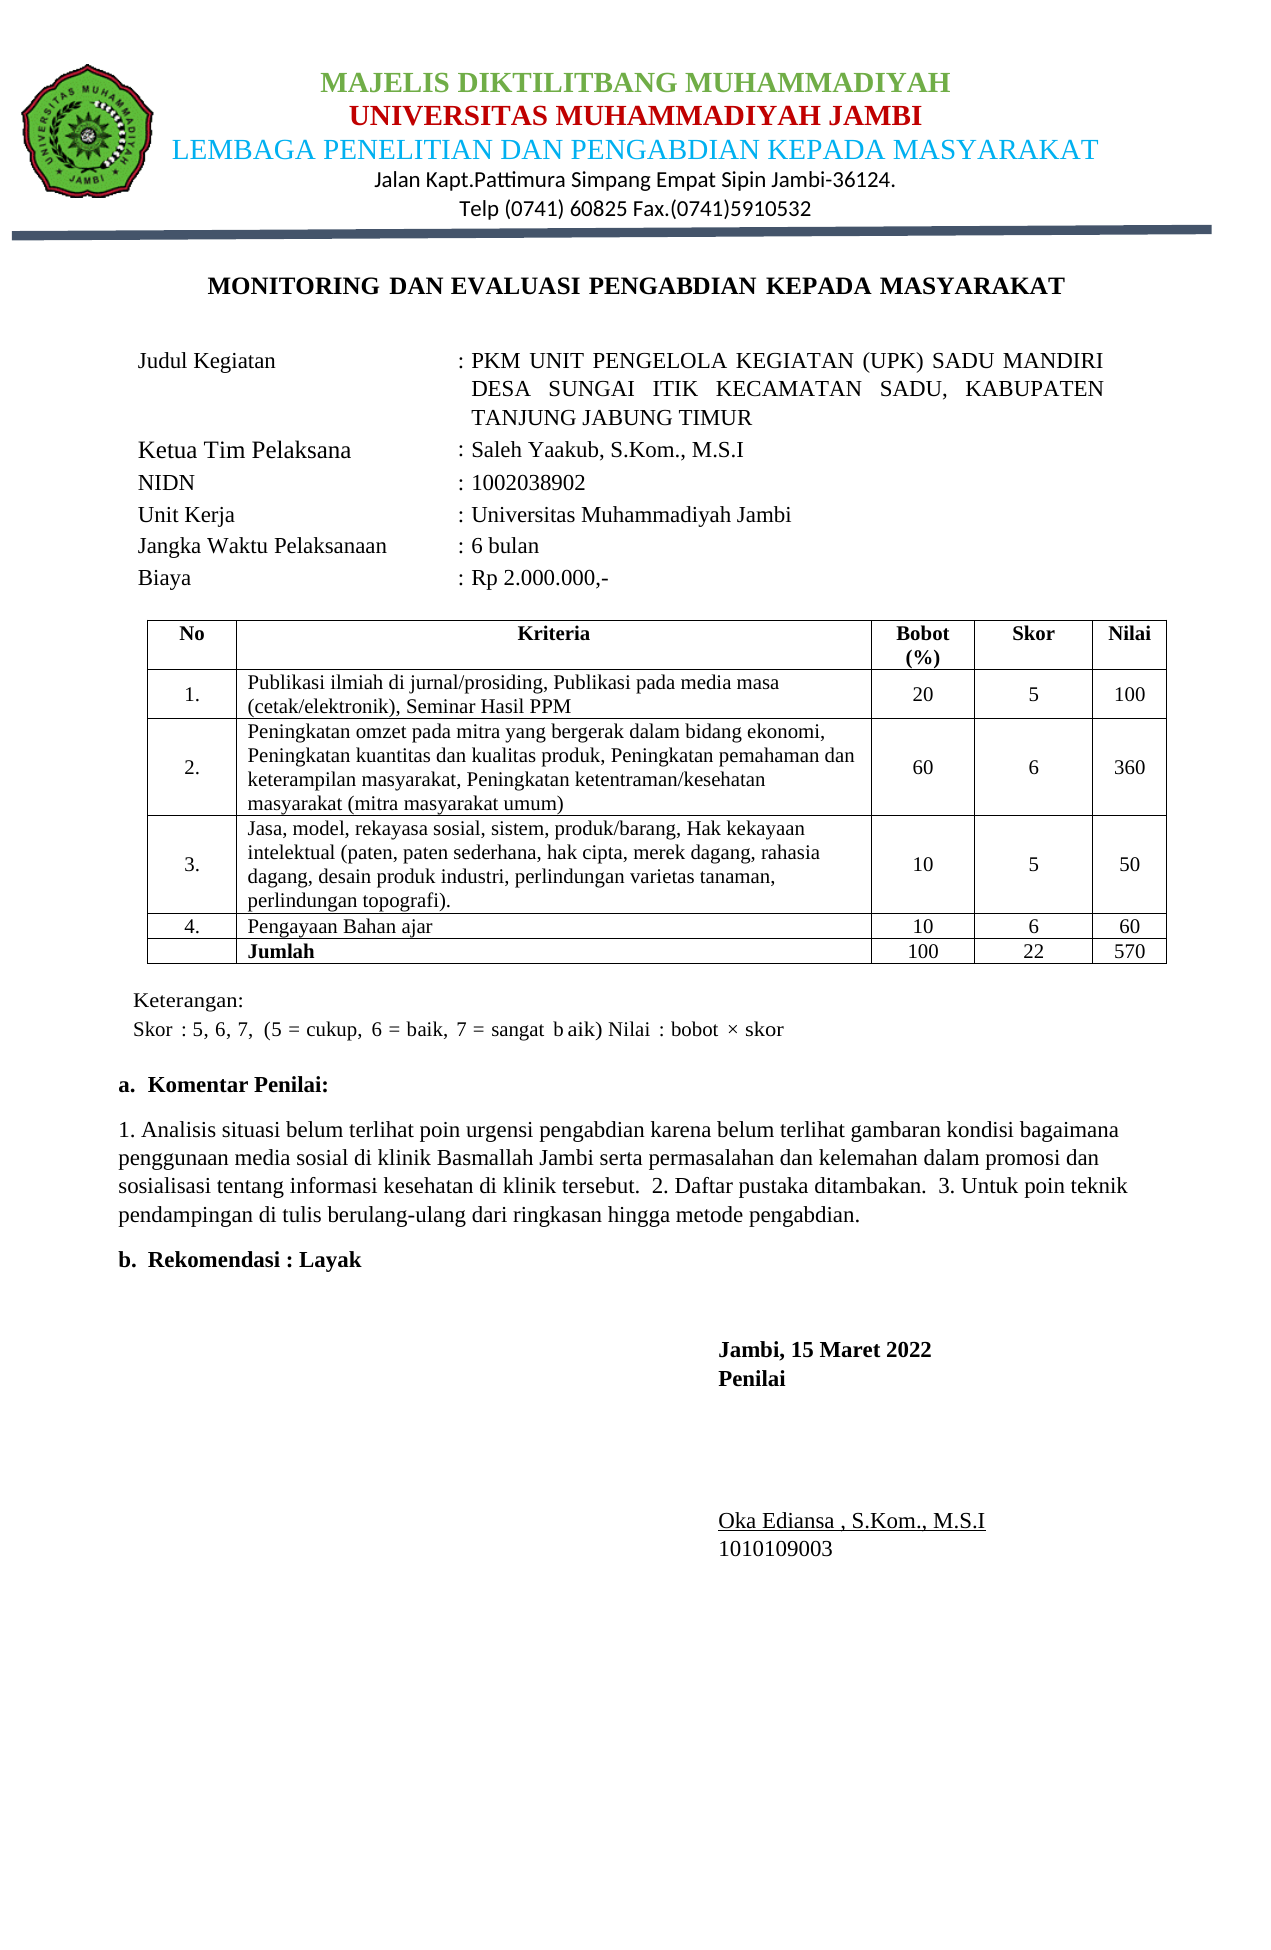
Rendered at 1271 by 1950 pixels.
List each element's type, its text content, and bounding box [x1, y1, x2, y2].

table_cell 6 [975, 914, 1092, 938]
table_header Skor [975, 621, 1092, 669]
text Penilai [718, 1365, 1153, 1391]
table_cell Ketua Tim Pelaksana [136, 434, 456, 468]
table_cell 5 [975, 670, 1092, 718]
table_header : [456, 345, 469, 434]
table_cell 100 [872, 939, 974, 963]
table_header Nilai [1093, 621, 1166, 669]
table_cell 22 [975, 939, 1092, 963]
table_cell Unit Kerja [136, 499, 456, 531]
text UNIVERSITAS MUHAMMADIYAH JAMBI [155, 98, 1153, 132]
table_cell 570 [1093, 939, 1166, 963]
table_cell 1002038902 [470, 468, 1106, 499]
table_cell Peningkatan omzet pada mitra yang bergerak dalam bidang ekonomi, Peningkatan kuantitas dan kualitas produk, Peningkatan pemahaman dan keterampilan masyarakat, Peningkatan ketentraman/kesehatan masyarakat (mitra masyarakat umum) [237, 719, 871, 815]
text Jambi, 15 Maret 2022 [718, 1336, 1153, 1363]
table_cell 10 [872, 816, 974, 912]
table_cell Jumlah [237, 939, 871, 963]
table_cell : [456, 468, 469, 499]
table_header PKM UNIT PENGELOLA KEGIATAN (UPK) SADU MANDIRI DESA SUNGAI ITIK KECAMATAN SADU, KABUPATEN TANJUNG JABUNG TIMUR [470, 345, 1106, 434]
text Jalan Kapt.Pattimura Simpang Empat Sipin Jambi-36124. [155, 166, 1153, 194]
table_cell : [456, 434, 469, 468]
table_header Kriteria [237, 621, 871, 669]
table_cell 3. [148, 816, 236, 912]
text 1010109003 [718, 1535, 1153, 1562]
text LEMBAGA PENELITIAN DAN PENGABDIAN KEPADA MASYARAKAT [155, 132, 1153, 166]
list Komentar Penilai: [118, 1071, 1153, 1097]
table_cell Saleh Yaakub, S.Kom., M.S.I [470, 434, 1106, 468]
table_cell Jangka Waktu Pelaksanaan [136, 531, 456, 562]
table_header Judul Kegiatan [136, 345, 456, 434]
table_cell 100 [1093, 670, 1166, 718]
text MONITORING DAN EVALUASI PENGABDIAN KEPADA MASYARAKAT [133, 271, 1079, 300]
table_cell Biaya [136, 563, 456, 594]
table_cell Pengayaan Bahan ajar [237, 914, 871, 938]
table_cell : [456, 499, 469, 531]
table_cell 10 [872, 914, 974, 938]
table_cell NIDN [136, 468, 456, 499]
table_cell 5 [975, 816, 1092, 912]
table_header Bobot (%) [872, 621, 974, 669]
table_cell 1. [148, 670, 236, 718]
text 1. Analisis situasi belum terlihat poin urgensi pengabdian karena belum terlihat gambaran kondisi bagaimana penggunaan media sosial di klinik Basmallah Jambi serta permasalahan dan kelemahan dalam promosi dan sosialisasi tentang informasi kesehatan di klinik tersebut. 2. Daftar pustaka ditambakan. 3. Untuk poin teknik pendampingan di tulis berulang-ulang dari ringkasan hingga metode pengabdian. [118, 1116, 1153, 1227]
text Telp (0741) 60825 Fax.(0741)5910532 [118, 194, 1153, 222]
text Skor : 5, 6, 7, (5 = cukup, 6 = baik, 7 = sangat baik) Nilai : bobot × skor [133, 1017, 1005, 1041]
table_cell Rp 2.000.000,- [470, 563, 1106, 594]
table_cell 50 [1093, 816, 1166, 912]
text MAJELIS DIKTILITBANG MUHAMMADIYAH [155, 65, 1153, 98]
table_cell Publikasi ilmiah di jurnal/prosiding, Publikasi pada media masa (cetak/elektronik), Seminar Hasil PPM [237, 670, 871, 718]
text Keterangan: [133, 988, 1153, 1012]
list Rekomendasi : Layak [118, 1246, 1153, 1272]
table_cell [148, 939, 236, 963]
table_cell Universitas Muhammadiyah Jambi [470, 499, 1106, 531]
picture [20, 64, 155, 198]
table_cell 60 [1093, 914, 1166, 938]
table_cell 4. [148, 914, 236, 938]
table_cell 20 [872, 670, 974, 718]
table_cell : [456, 531, 469, 562]
table_cell : [456, 563, 469, 594]
table_header No [148, 621, 236, 669]
table_cell Jasa, model, rekayasa sosial, sistem, produk/barang, Hak kekayaan intelektual (paten, paten sederhana, hak cipta, merek dagang, rahasia dagang, desain produk industri, perlindungan varietas tanaman, perlindungan topografi). [237, 816, 871, 912]
table_cell 360 [1093, 719, 1166, 815]
table_cell 6 [975, 719, 1092, 815]
table_cell 6 bulan [470, 531, 1106, 562]
table_cell 60 [872, 719, 974, 815]
table_cell 2. [148, 719, 236, 815]
text Oka Ediansa , S.Kom., M.S.I [643, 1507, 1153, 1533]
